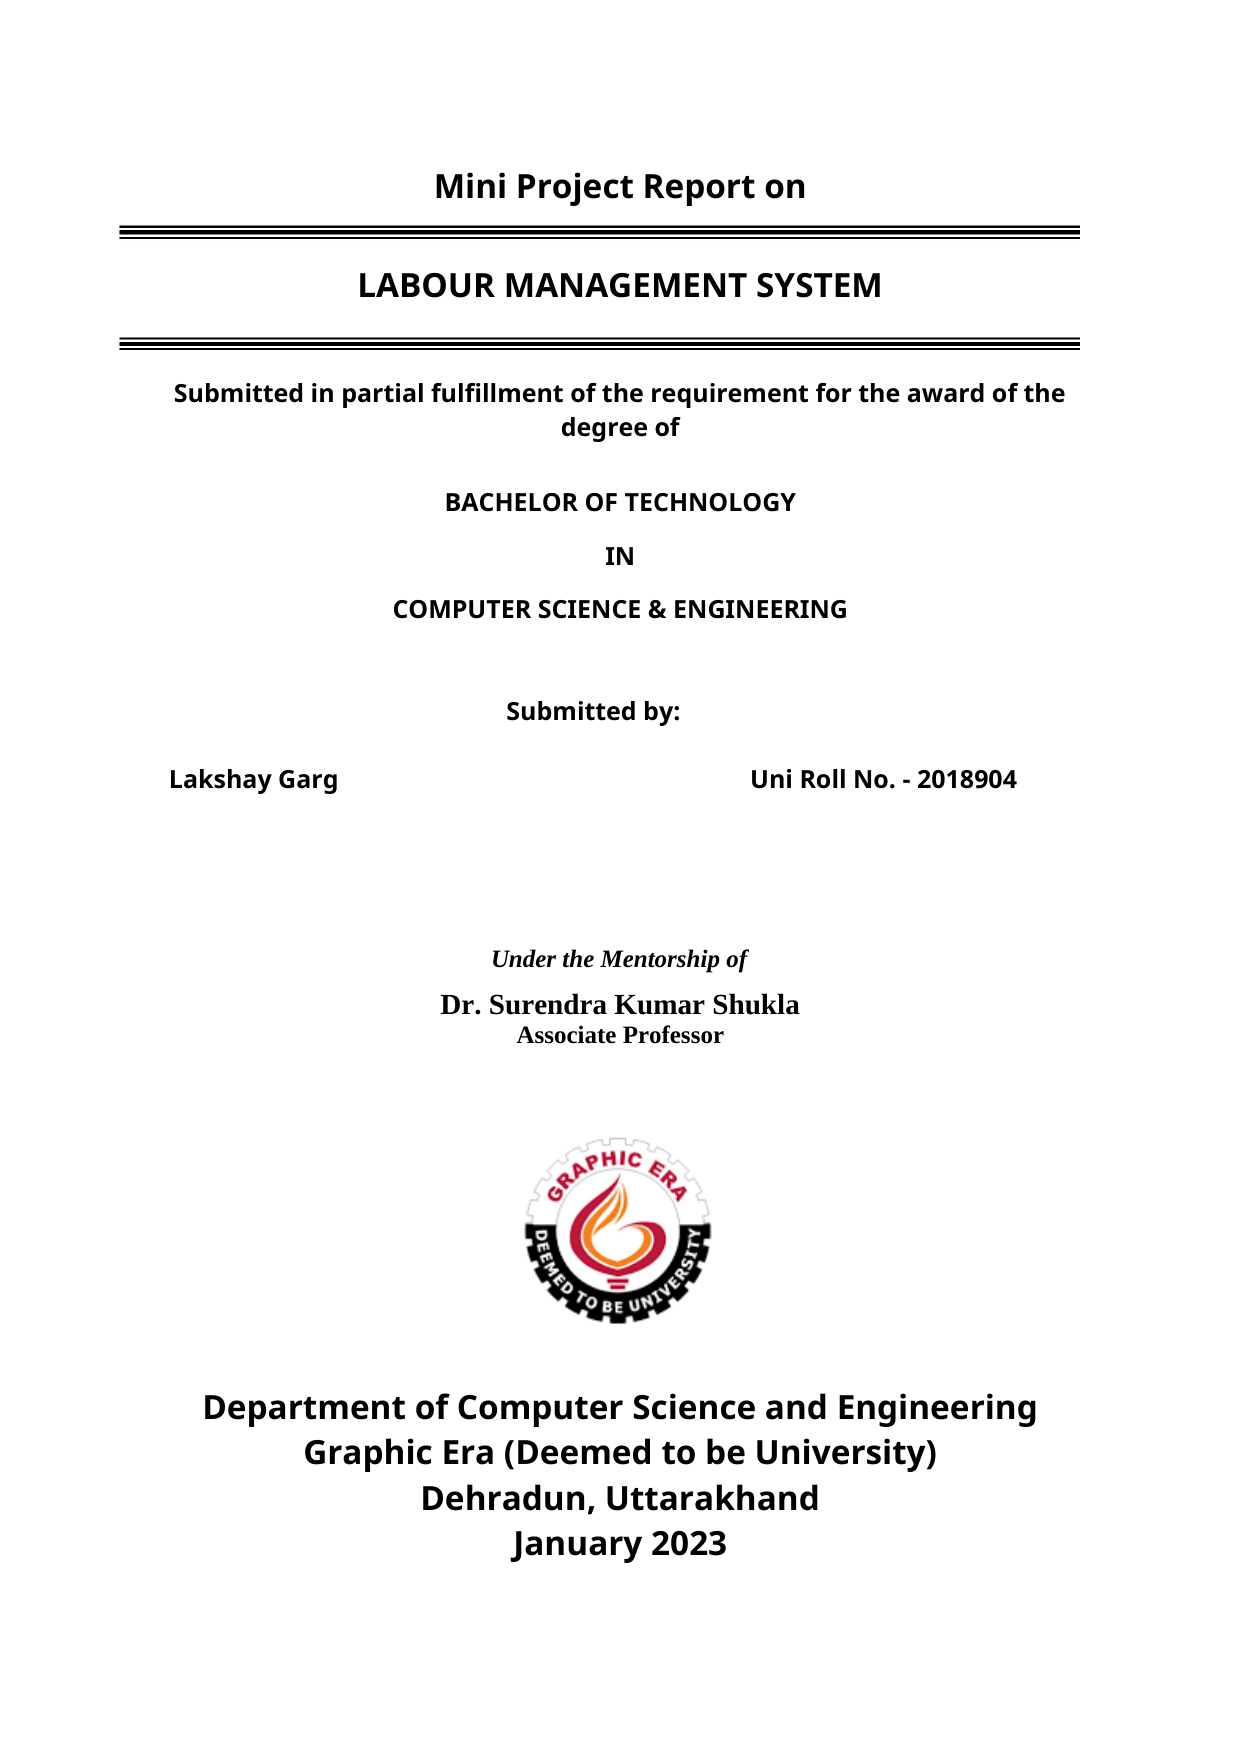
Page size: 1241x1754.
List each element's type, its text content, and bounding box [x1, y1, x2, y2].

text Associate Professor [150, 1021, 1090, 1049]
text Dr. Surendra Kumar Shukla [150, 987, 1090, 1021]
picture [117, 223, 1082, 241]
text January 2023 [150, 1520, 1090, 1565]
text Department of Computer Science and Engineering [150, 1384, 1090, 1429]
text Submitted by: [506, 694, 1090, 728]
text LABOUR MANAGEMENT SYSTEM [150, 261, 1090, 307]
text COMPUTER SCIENCE & ENGINEERING [150, 592, 1090, 626]
text Under the Mentorship of [150, 944, 1090, 973]
text IN [150, 538, 1090, 572]
text Graphic Era (Deemed to be University) [150, 1429, 1090, 1474]
picture [117, 335, 1082, 352]
picture [520, 1135, 720, 1327]
text Lakshay Garg Uni Roll No. - 2018904 [169, 762, 1090, 796]
text Submitted in partial fulfillment of the requirement for the award of the degree of [150, 375, 1090, 443]
text Mini Project Report on [150, 162, 1090, 208]
text BACHELOR OF TECHNOLOGY [150, 485, 1090, 519]
text Dehradun, Uttarakhand [150, 1474, 1090, 1520]
